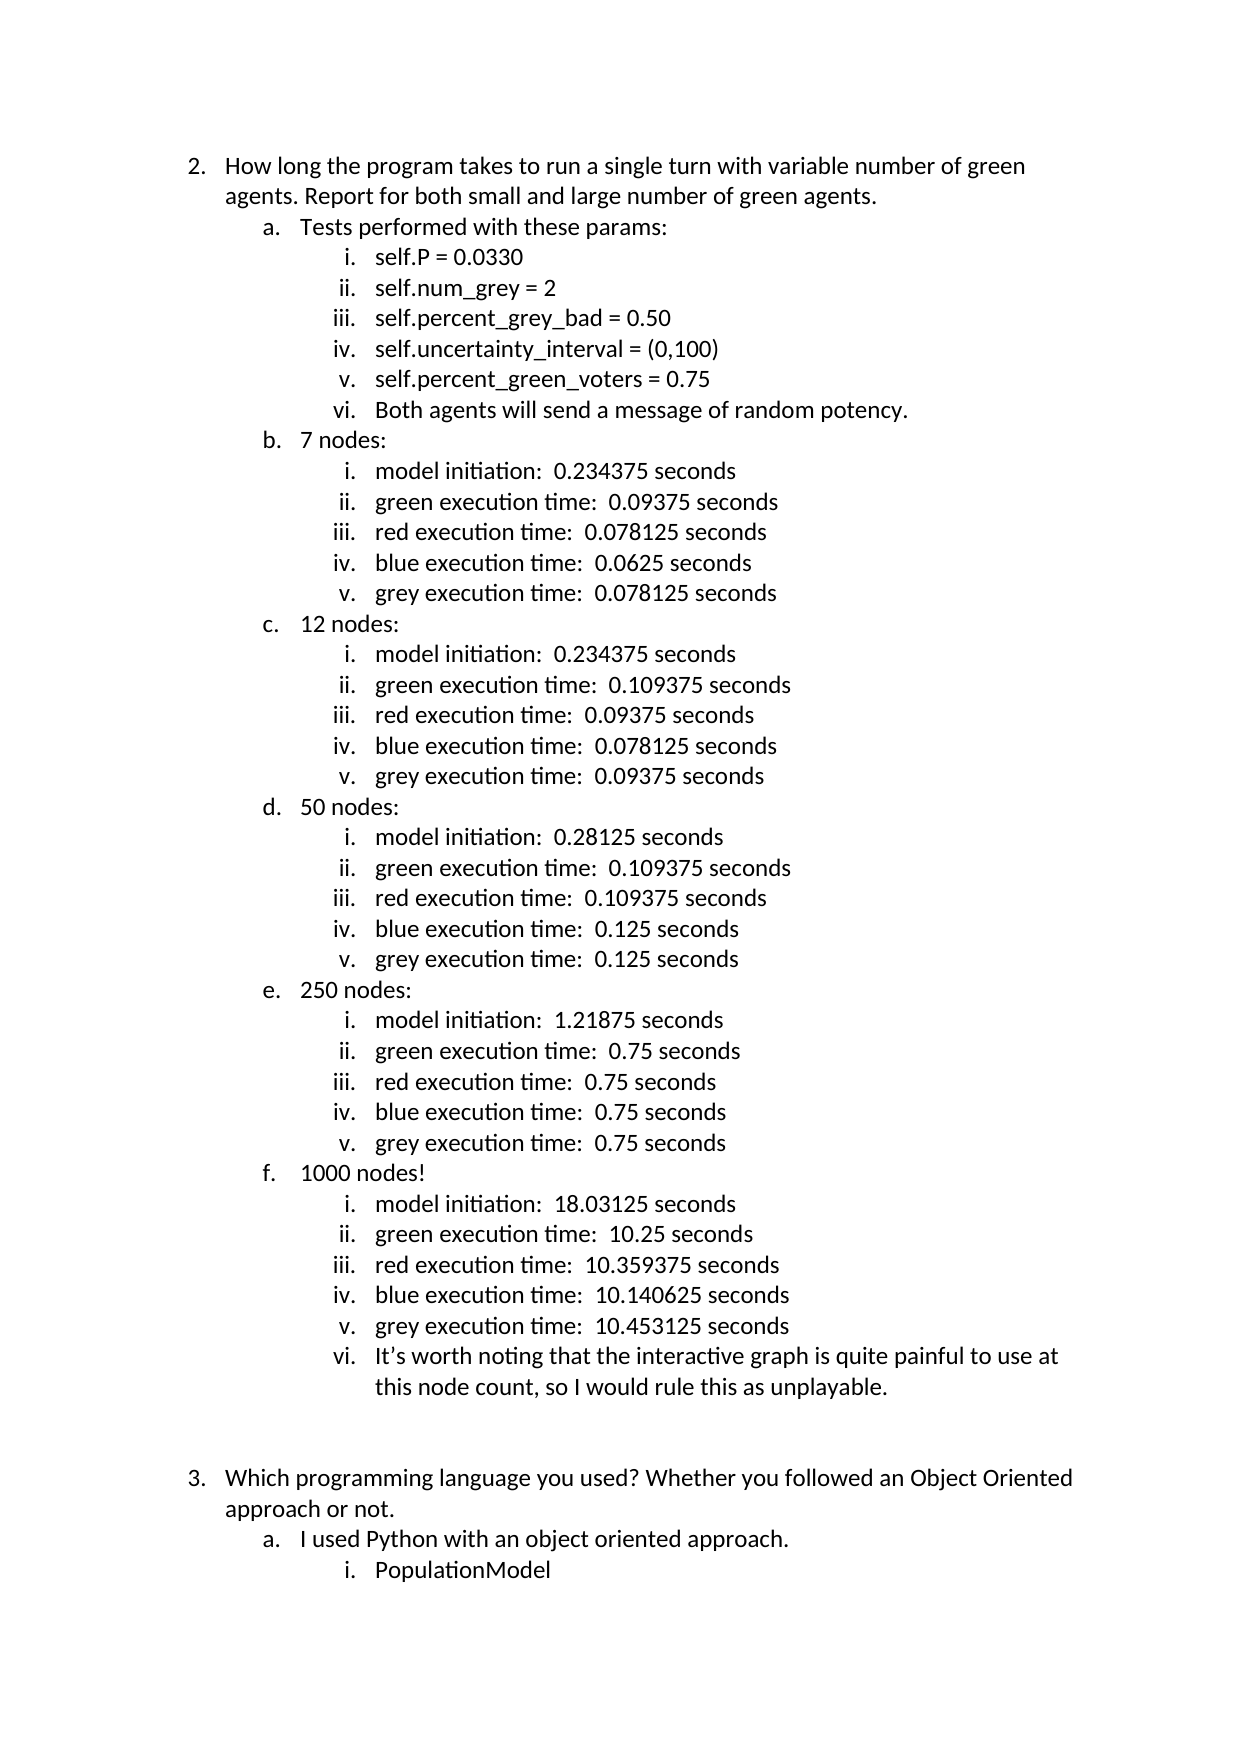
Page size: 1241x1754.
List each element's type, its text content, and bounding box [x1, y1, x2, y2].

list red execution time: 0.078125 seconds [356, 516, 1090, 547]
list 50 nodes: [262, 791, 1090, 821]
list model initiation: 0.234375 seconds [356, 638, 1090, 669]
list self.num_grey = 2 [356, 272, 1090, 303]
list I used Python with an object oriented approach. [262, 1523, 1090, 1554]
list red execution time: 0.109375 seconds [356, 882, 1090, 913]
list model initiation: 18.03125 seconds [356, 1188, 1090, 1218]
list How long the program takes to run a single turn with variable number of green agents. Report for both small and large number of green agents. [187, 150, 1090, 211]
list blue execution time: 0.078125 seconds [356, 730, 1090, 760]
list PopulationModel [356, 1554, 1090, 1584]
list Both agents will send a message of random potency. [356, 394, 1090, 425]
list 7 nodes: [262, 425, 1090, 455]
list 12 nodes: [262, 608, 1090, 638]
list self.P = 0.0330 [356, 242, 1090, 272]
list Which programming language you used? Whether you followed an Object Oriented approach or not. [187, 1462, 1090, 1523]
list model initiation: 1.21875 seconds [356, 1004, 1090, 1035]
list green execution time: 10.25 seconds [356, 1218, 1090, 1249]
list blue execution time: 10.140625 seconds [356, 1279, 1090, 1310]
list blue execution time: 0.0625 seconds [356, 547, 1090, 577]
list grey execution time: 0.09375 seconds [356, 760, 1090, 791]
list green execution time: 0.09375 seconds [356, 486, 1090, 516]
list green execution time: 0.109375 seconds [356, 852, 1090, 882]
list 1000 nodes! [262, 1157, 1090, 1188]
list grey execution time: 0.078125 seconds [356, 577, 1090, 608]
list red execution time: 0.75 seconds [356, 1066, 1090, 1096]
list blue execution time: 0.75 seconds [356, 1096, 1090, 1127]
list red execution time: 10.359375 seconds [356, 1249, 1090, 1279]
list 250 nodes: [262, 974, 1090, 1004]
list grey execution time: 10.453125 seconds [356, 1310, 1090, 1340]
list red execution time: 0.09375 seconds [356, 699, 1090, 730]
list grey execution time: 0.125 seconds [356, 943, 1090, 974]
list green execution time: 0.75 seconds [356, 1035, 1090, 1066]
list grey execution time: 0.75 seconds [356, 1127, 1090, 1157]
list model initiation: 0.234375 seconds [356, 455, 1090, 486]
list model initiation: 0.28125 seconds [356, 821, 1090, 852]
list green execution time: 0.109375 seconds [356, 669, 1090, 699]
list Tests performed with these params: [262, 211, 1090, 242]
list self.uncertainty_interval = (0,100) [356, 333, 1090, 364]
list self.percent_grey_bad = 0.50 [356, 303, 1090, 333]
list self.percent_green_voters = 0.75 [356, 364, 1090, 394]
list blue execution time: 0.125 seconds [356, 913, 1090, 943]
list It’s worth noting that the interactive graph is quite painful to use at this node count, so I would rule this as unplayable. [356, 1340, 1090, 1401]
